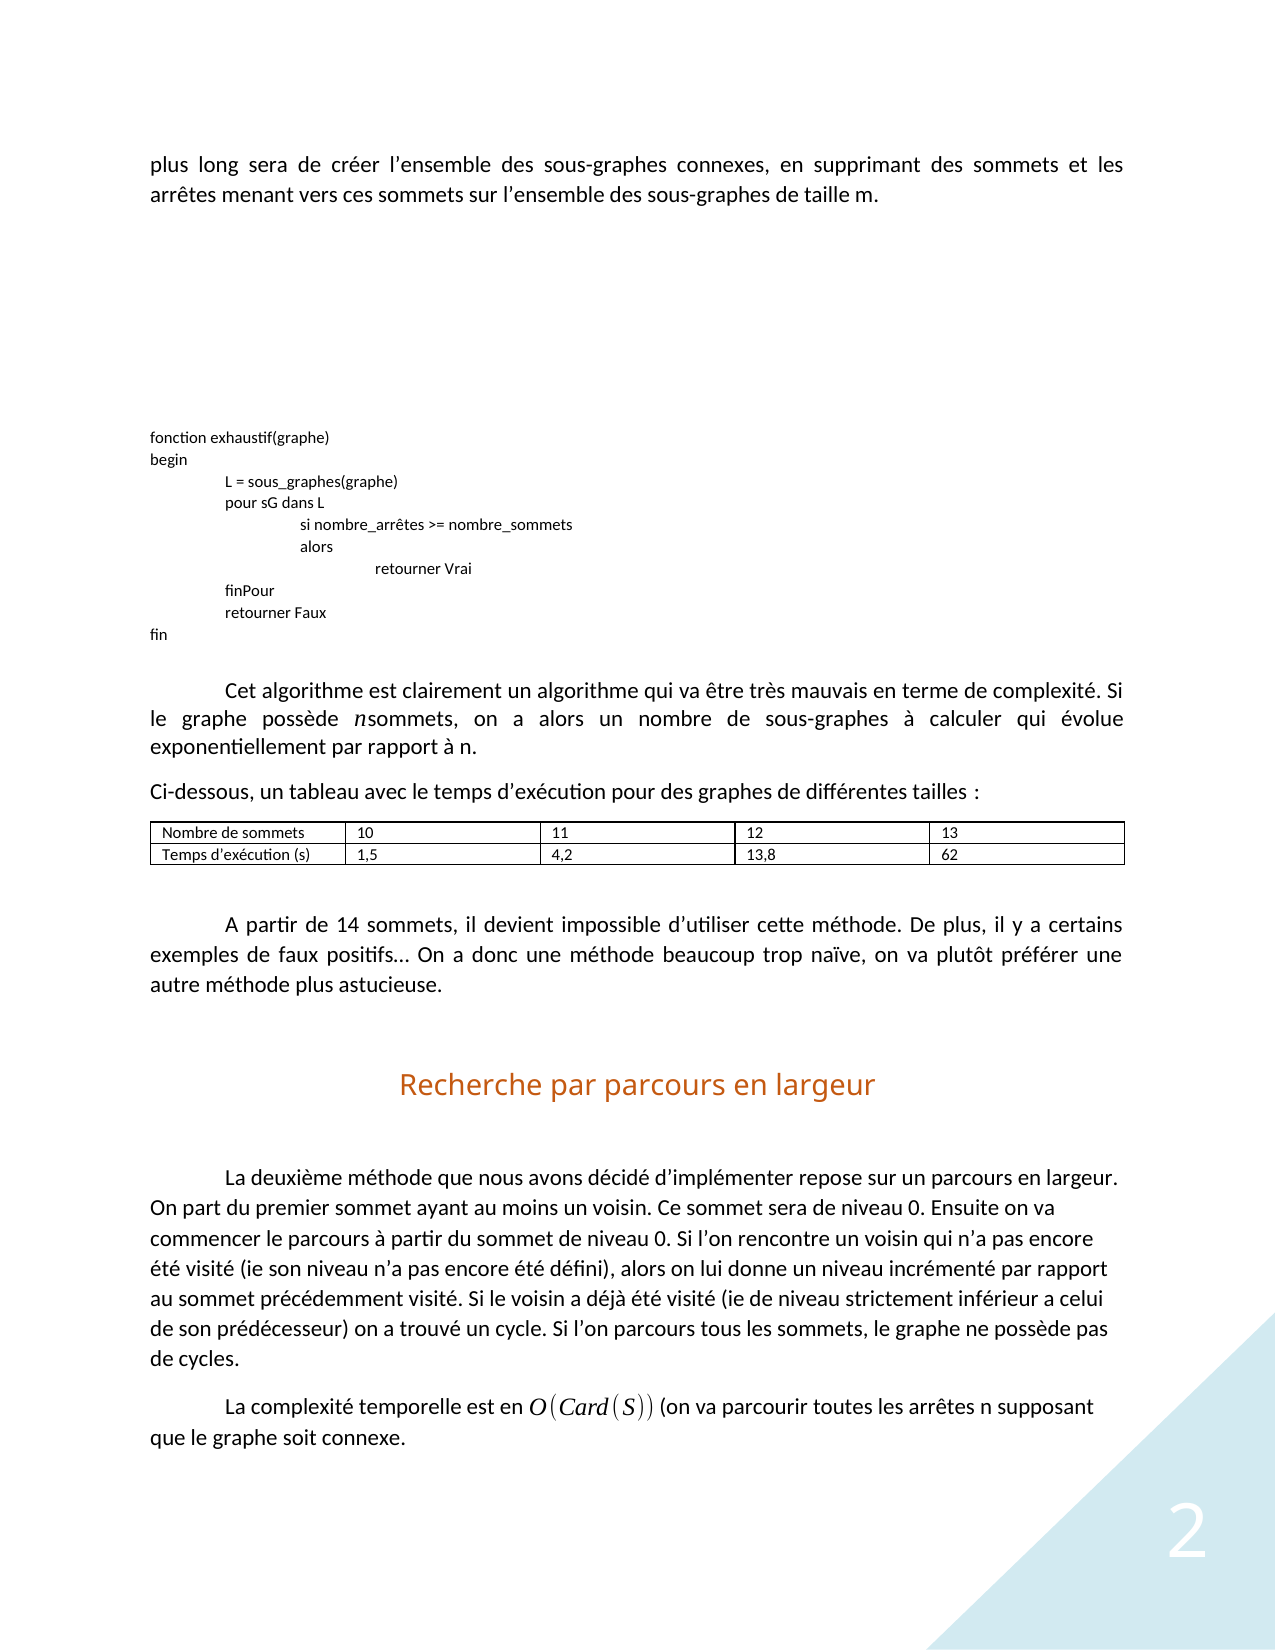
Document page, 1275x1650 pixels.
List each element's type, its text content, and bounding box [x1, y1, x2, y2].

text pour sG dans L [150, 493, 1125, 513]
text finPour [150, 580, 1125, 601]
table_header 11 [541, 823, 734, 843]
text La deuxième méthode que nous avons décidé d’implémenter repose sur un parcours en largeur. On part du premier sommet ayant au moins un voisin. Ce sommet sera de niveau 0. Ensuite on va commencer le parcours à partir du sommet de niveau 0. Si l’on rencontre un voisin qui n’a pas encore été visité (ie son niveau n’a pas encore été défini), alors on lui donne un niveau incrémenté par rapport au sommet précédemment visité. Si le voisin a déjà été visité (ie de niveau strictement inférieur a celui de son prédécesseur) on a trouvé un cycle. Si l’on parcours tous les sommets, le graphe ne possède pas de cycles. [150, 1163, 1125, 1372]
text L = sous_graphes(graphe) [150, 471, 1125, 491]
table_header 10 [346, 823, 540, 843]
text Cet algorithme est clairement un algorithme qui va être très mauvais en terme de complexité. Si le graphe possède sommets, on a alors un nombre de sous-graphes à calculer qui évolue exponentiellement par rapport à n. [150, 676, 1125, 760]
table_header 12 [736, 823, 929, 843]
table_cell 62 [930, 844, 1124, 864]
text Ci-dessous, un tableau avec le temps d’exécution pour des graphes de différentes tailles : [150, 777, 1125, 805]
table_cell Temps d’exécution (s) [151, 844, 345, 864]
text fin [150, 624, 1125, 644]
text fonction exhaustif(graphe) [150, 427, 1125, 447]
text La complexité temporelle est en (on va parcourir toutes les arrêtes n supposant que le graphe soit connexe. [150, 1391, 1125, 1452]
text retourner Faux [150, 602, 1125, 622]
subtitle Recherche par parcours en largeur [150, 1064, 1125, 1104]
text begin [150, 449, 1125, 469]
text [150, 150, 1125, 208]
text retourner Vrai [150, 558, 1125, 579]
table_header 13 [930, 823, 1124, 843]
table_cell 1,5 [346, 844, 540, 864]
text si nombre_arrêtes >= nombre_sommets [150, 514, 1125, 535]
table_cell 13,8 [736, 844, 929, 864]
text alors [150, 536, 1125, 557]
table_cell 4,2 [541, 844, 734, 864]
table_header Nombre de sommets [151, 823, 345, 843]
text A partir de 14 sommets, il devient impossible d’utiliser cette méthode. De plus, il y a certains exemples de faux positifs… On a donc une méthode beaucoup trop naïve, on va plutôt préférer une autre méthode plus astucieuse. [150, 910, 1125, 998]
